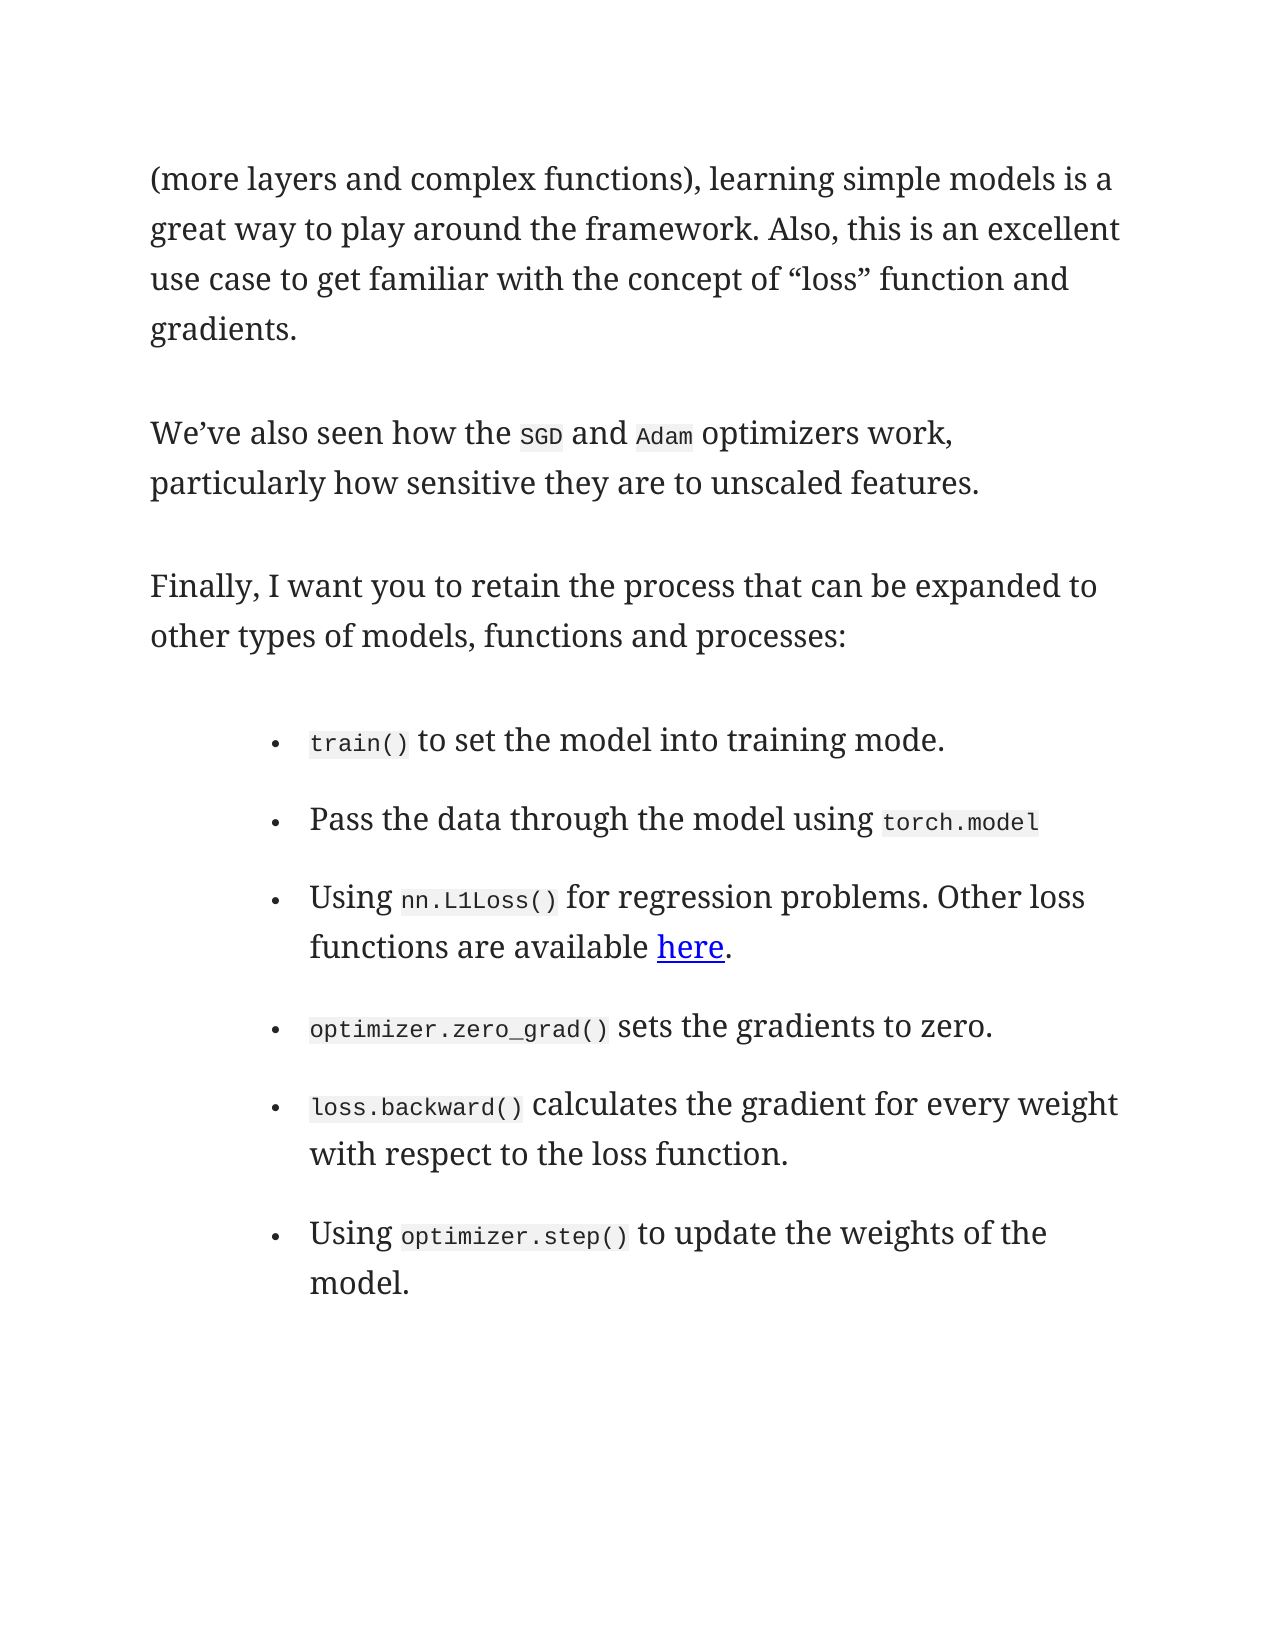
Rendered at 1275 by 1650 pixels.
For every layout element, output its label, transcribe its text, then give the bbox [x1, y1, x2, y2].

list loss.backward() calculates the gradient for every weight with respect to the loss function. [272, 1075, 1125, 1175]
text Finally, I want you to retain the process that can be expanded to other types of models, functions and processes: [150, 557, 1125, 657]
list Using optimizer.step() to update the weights of the model. [272, 1203, 1125, 1303]
list optimizer.zero_grad() sets the gradients to zero. [272, 996, 1125, 1046]
text We’ve also seen how the SGD and Adam optimizers work, particularly how sensitive they are to unscaled features. [150, 403, 1125, 503]
list Pass the data through the model using torch.model [272, 789, 1125, 839]
list train() to set the model into training mode. [272, 711, 1125, 761]
list Using nn.L1Loss() for regression problems. Other loss functions are available here. [272, 868, 1125, 968]
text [150, 150, 1125, 350]
